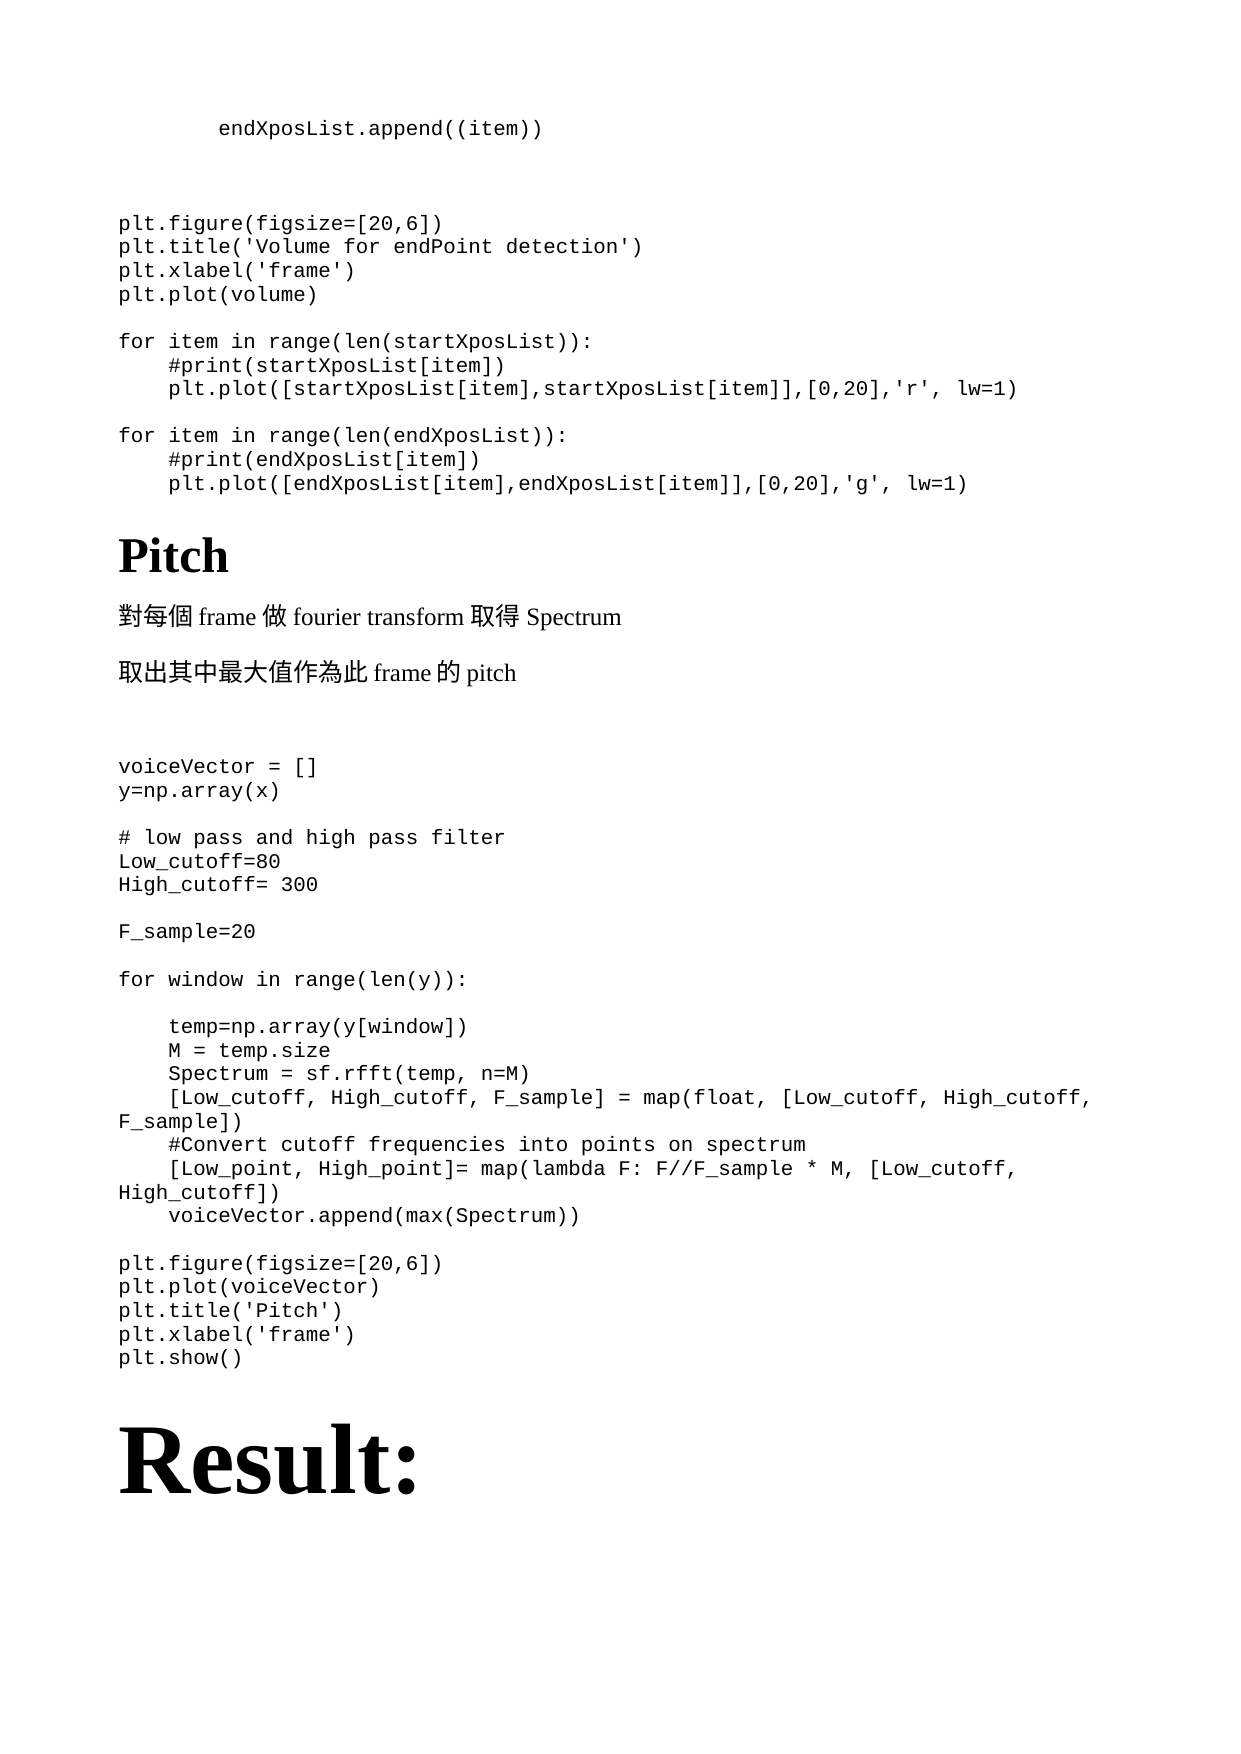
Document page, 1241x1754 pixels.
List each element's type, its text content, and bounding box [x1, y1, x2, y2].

text F_sample=20 [118, 922, 1122, 945]
text 對每個frame 做fourier transform 取得 Spectrum [118, 596, 1122, 632]
text for item in range(len(endXposList)): [118, 426, 1122, 449]
text [Low_cutoff, High_cutoff, F_sample] = map(float, [Low_cutoff, High_cutoff, F_sample]) [118, 1087, 1122, 1134]
text #Convert cutoff frequencies into points on spectrum [118, 1134, 1122, 1158]
text Spectrum = sf.rfft(temp, n=M) [118, 1063, 1122, 1087]
text #print(endXposList[item]) [118, 449, 1122, 473]
text plt.xlabel('frame') [118, 1323, 1122, 1347]
text plt.figure(figsize=[20,6]) [118, 213, 1122, 236]
text voiceVector.append(max(Spectrum)) [118, 1205, 1122, 1229]
text endXposList.append((item)) [118, 118, 1122, 142]
text plt.plot(volume) [118, 284, 1122, 307]
text plt.title('Pitch') [118, 1300, 1122, 1323]
text plt.title('Volume for endPoint detection') [118, 236, 1122, 260]
text # low pass and high pass filter [118, 827, 1122, 851]
text y=np.array(x) [118, 780, 1122, 803]
text #print(startXposList[item]) [118, 354, 1122, 378]
text High_cutoff= 300 [118, 874, 1122, 898]
text Low_cutoff=80 [118, 851, 1122, 874]
text Result: [118, 1400, 1122, 1515]
text for item in range(len(startXposList)): [118, 331, 1122, 354]
text plt.figure(figsize=[20,6]) [118, 1253, 1122, 1276]
text M = temp.size [118, 1040, 1122, 1063]
text temp=np.array(y[window]) [118, 1016, 1122, 1040]
text plt.plot(voiceVector) [118, 1276, 1122, 1300]
text plt.plot([endXposList[item],endXposList[item]],[0,20],'g', lw=1) [118, 473, 1122, 496]
text for window in range(len(y)): [118, 969, 1122, 992]
text 取出其中最大值作為此frame的pitch [118, 652, 1122, 688]
text plt.xlabel('frame') [118, 260, 1122, 284]
text plt.show() [118, 1347, 1122, 1371]
text plt.plot([startXposList[item],startXposList[item]],[0,20],'r', lw=1) [118, 378, 1122, 402]
text voiceVector = [] [118, 756, 1122, 780]
subtitle Pitch [118, 526, 1122, 583]
text [Low_point, High_point]= map(lambda F: F//F_sample * M, [Low_cutoff, High_cutoff]) [118, 1158, 1122, 1205]
